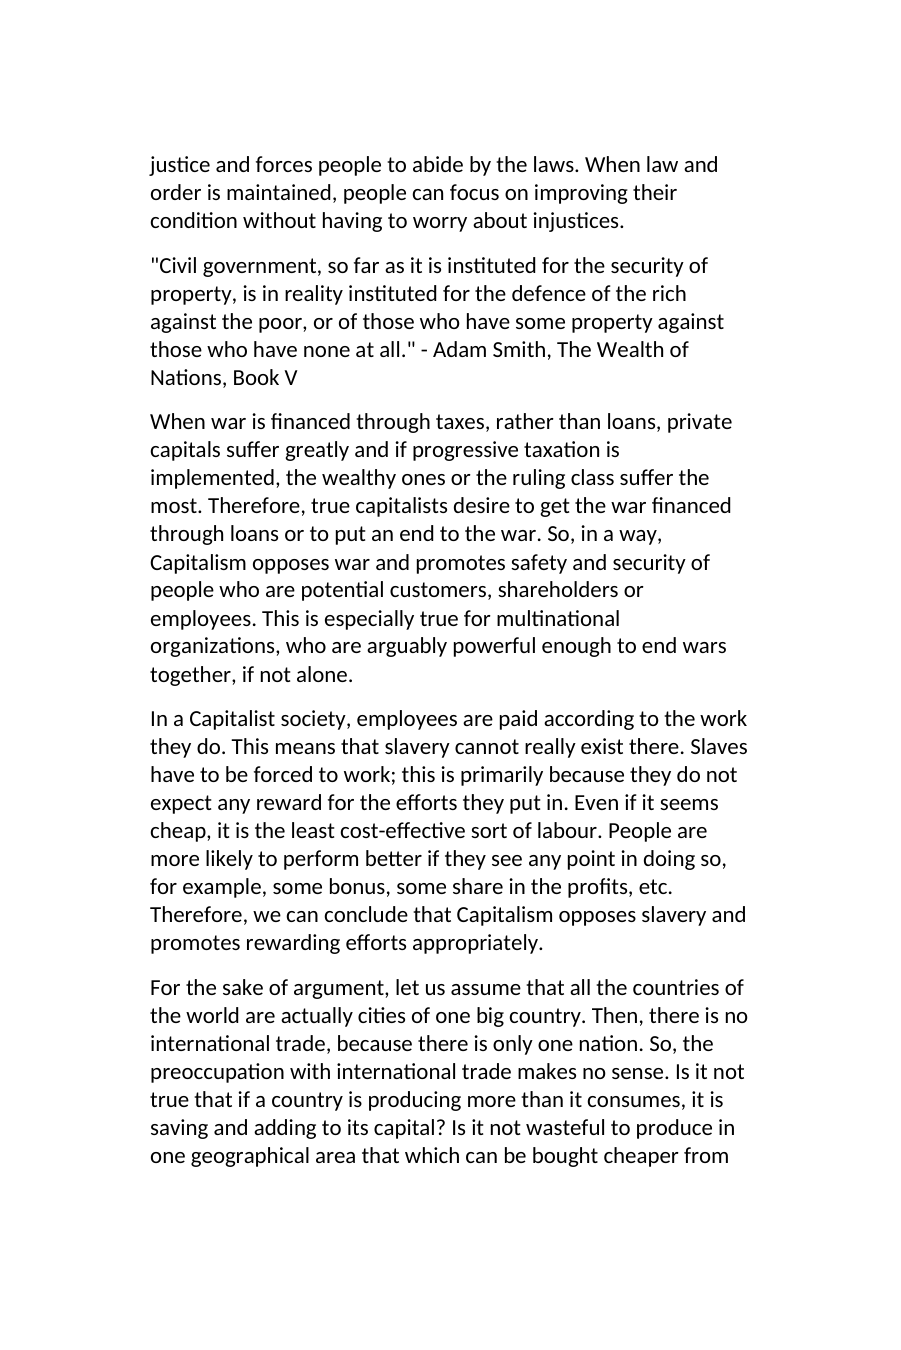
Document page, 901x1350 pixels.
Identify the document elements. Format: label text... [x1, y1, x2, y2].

text In a Capitalist society, employees are paid according to the work they do. This means that slavery cannot really exist there. Slaves have to be forced to work; this is primarily because they do not expect any reward for the efforts they put in. Even if it seems cheap, it is the least cost-effective sort of labour. People are more likely to perform better if they see any point in doing so, for example, some bonus, some share in the profits, etc. Therefore, we can conclude that Capitalism opposes slavery and promotes rewarding efforts appropriately. [150, 704, 750, 957]
text When war is financed through taxes, rather than loans, private capitals suffer greatly and if progressive taxation is implemented, the wealthy ones or the ruling class suffer the most. Therefore, true capitalists desire to get the war financed through loans or to put an end to the war. So, in a way, Capitalism opposes war and promotes safety and security of people who are potential customers, shareholders or employees. This is especially true for multinational organizations, who are arguably powerful enough to end wars together, if not alone. [150, 407, 750, 688]
text "Civil government, so far as it is instituted for the security of property, is in reality instituted for the defence of the rich against the poor, or of those who have some property against those who have none at all." - Adam Smith, The Wealth of Nations, Book V [150, 251, 750, 391]
